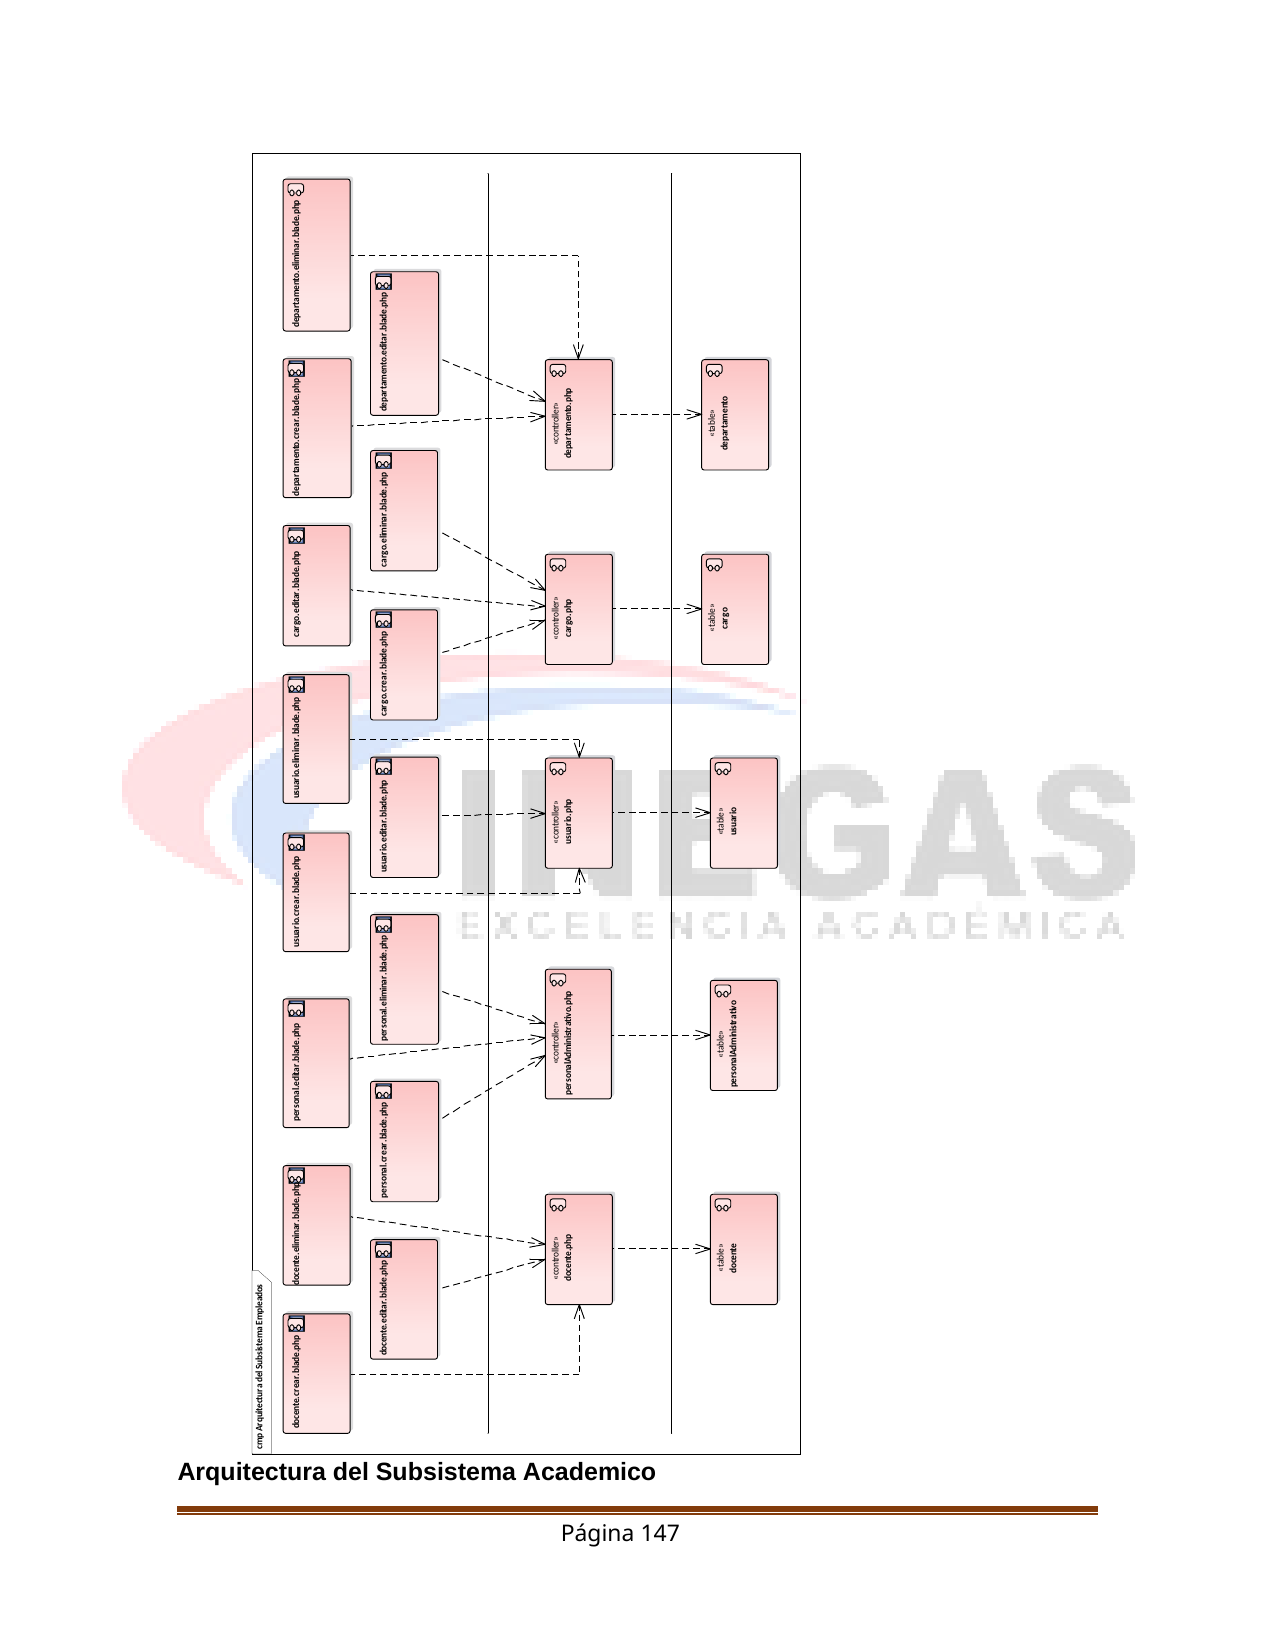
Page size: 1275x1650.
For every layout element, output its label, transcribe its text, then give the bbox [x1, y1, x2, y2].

text Arquitectura del Subsistema Academico [177, 1457, 1098, 1485]
